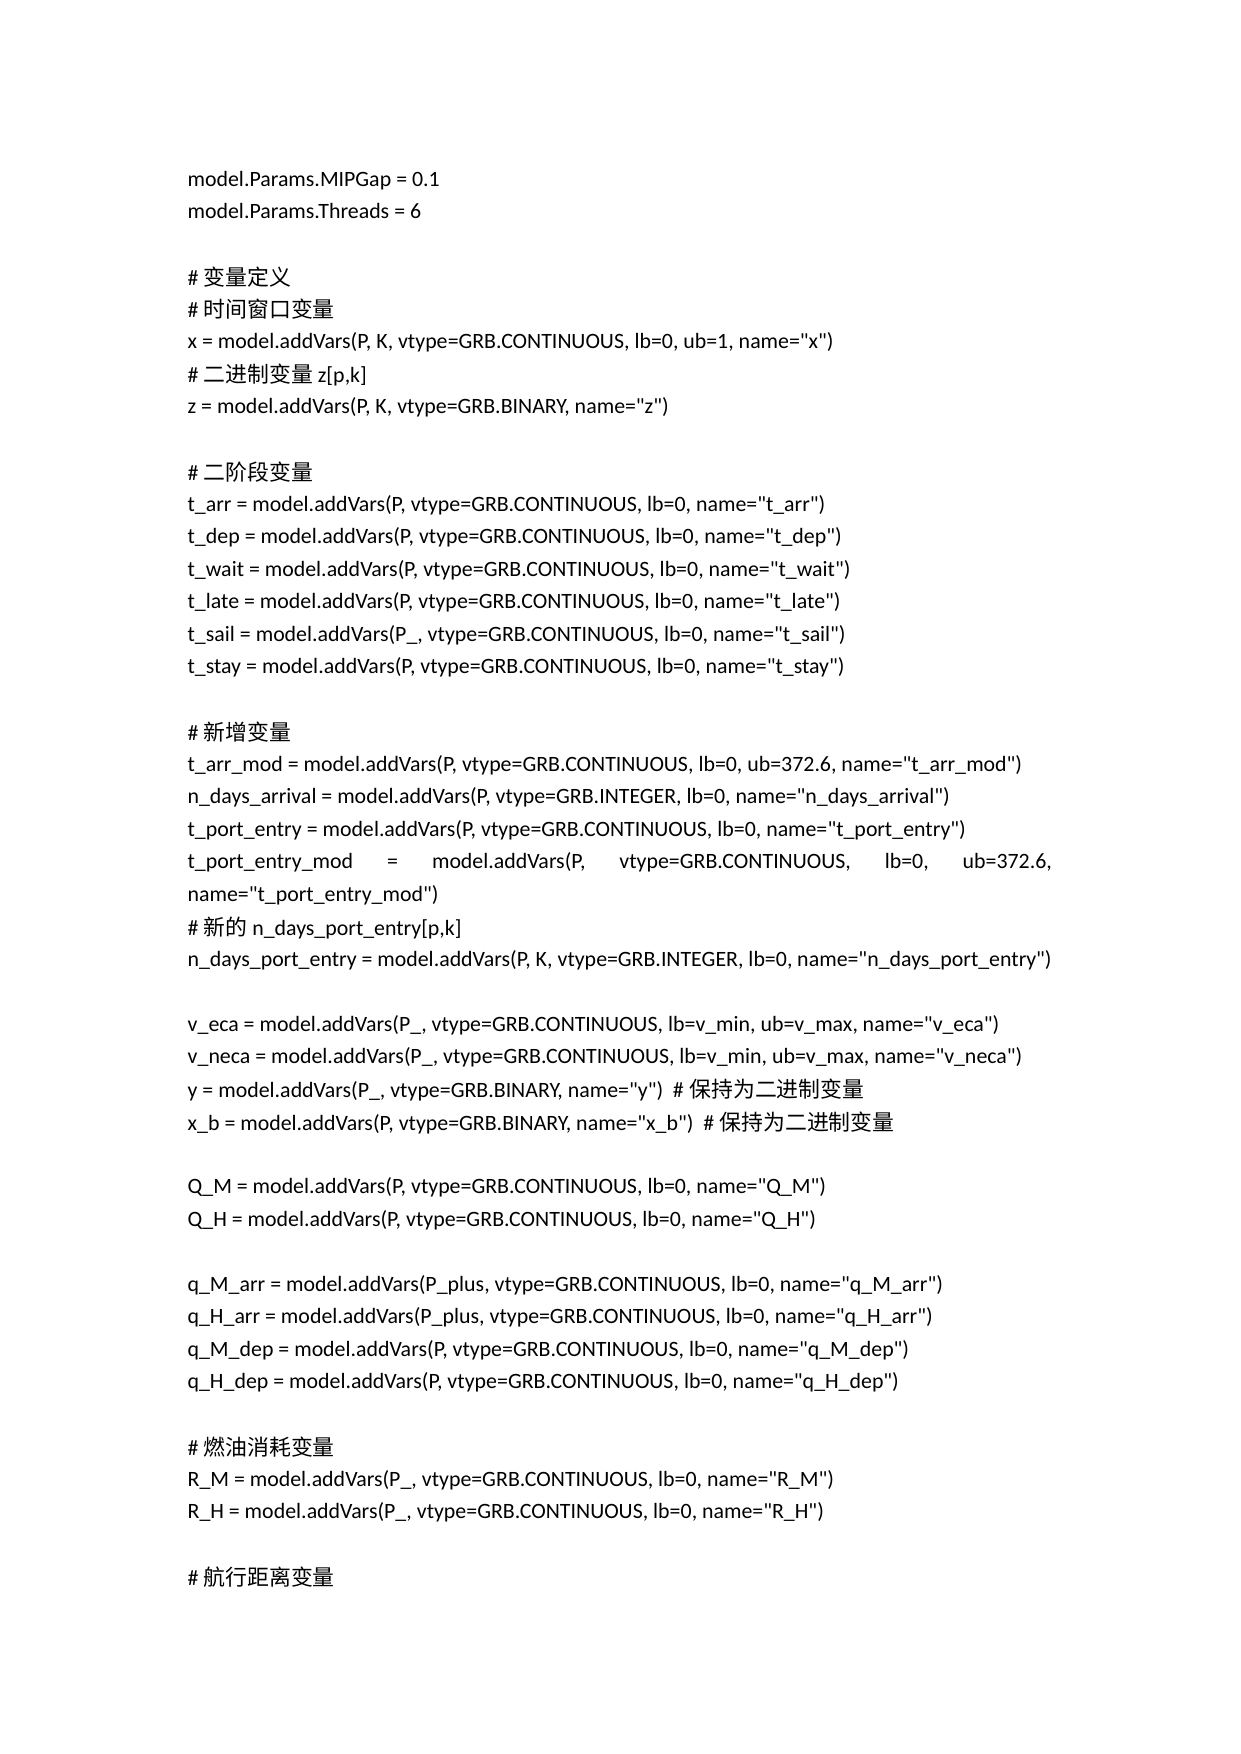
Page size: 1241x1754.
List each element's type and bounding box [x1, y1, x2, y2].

text [187, 162, 1053, 1592]
